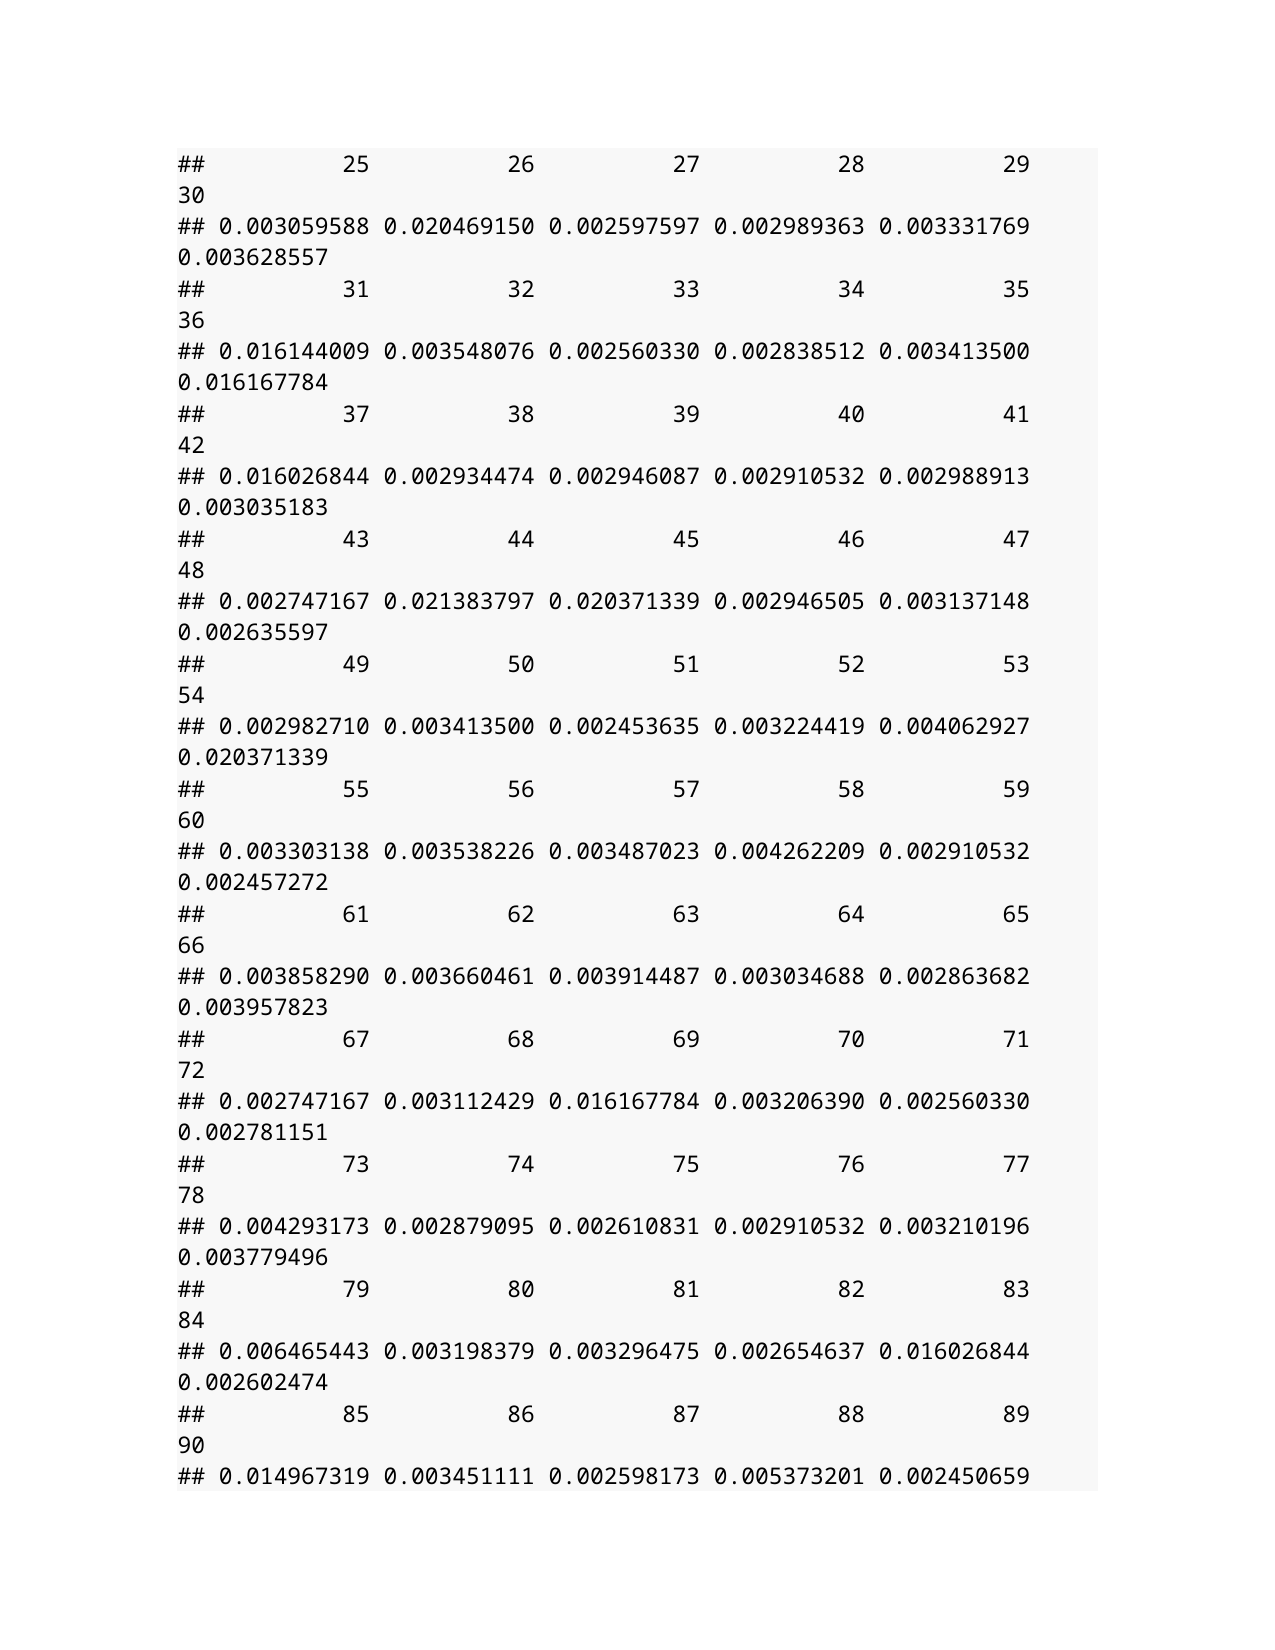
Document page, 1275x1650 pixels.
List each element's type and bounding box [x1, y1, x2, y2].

text [177, 148, 1098, 1491]
